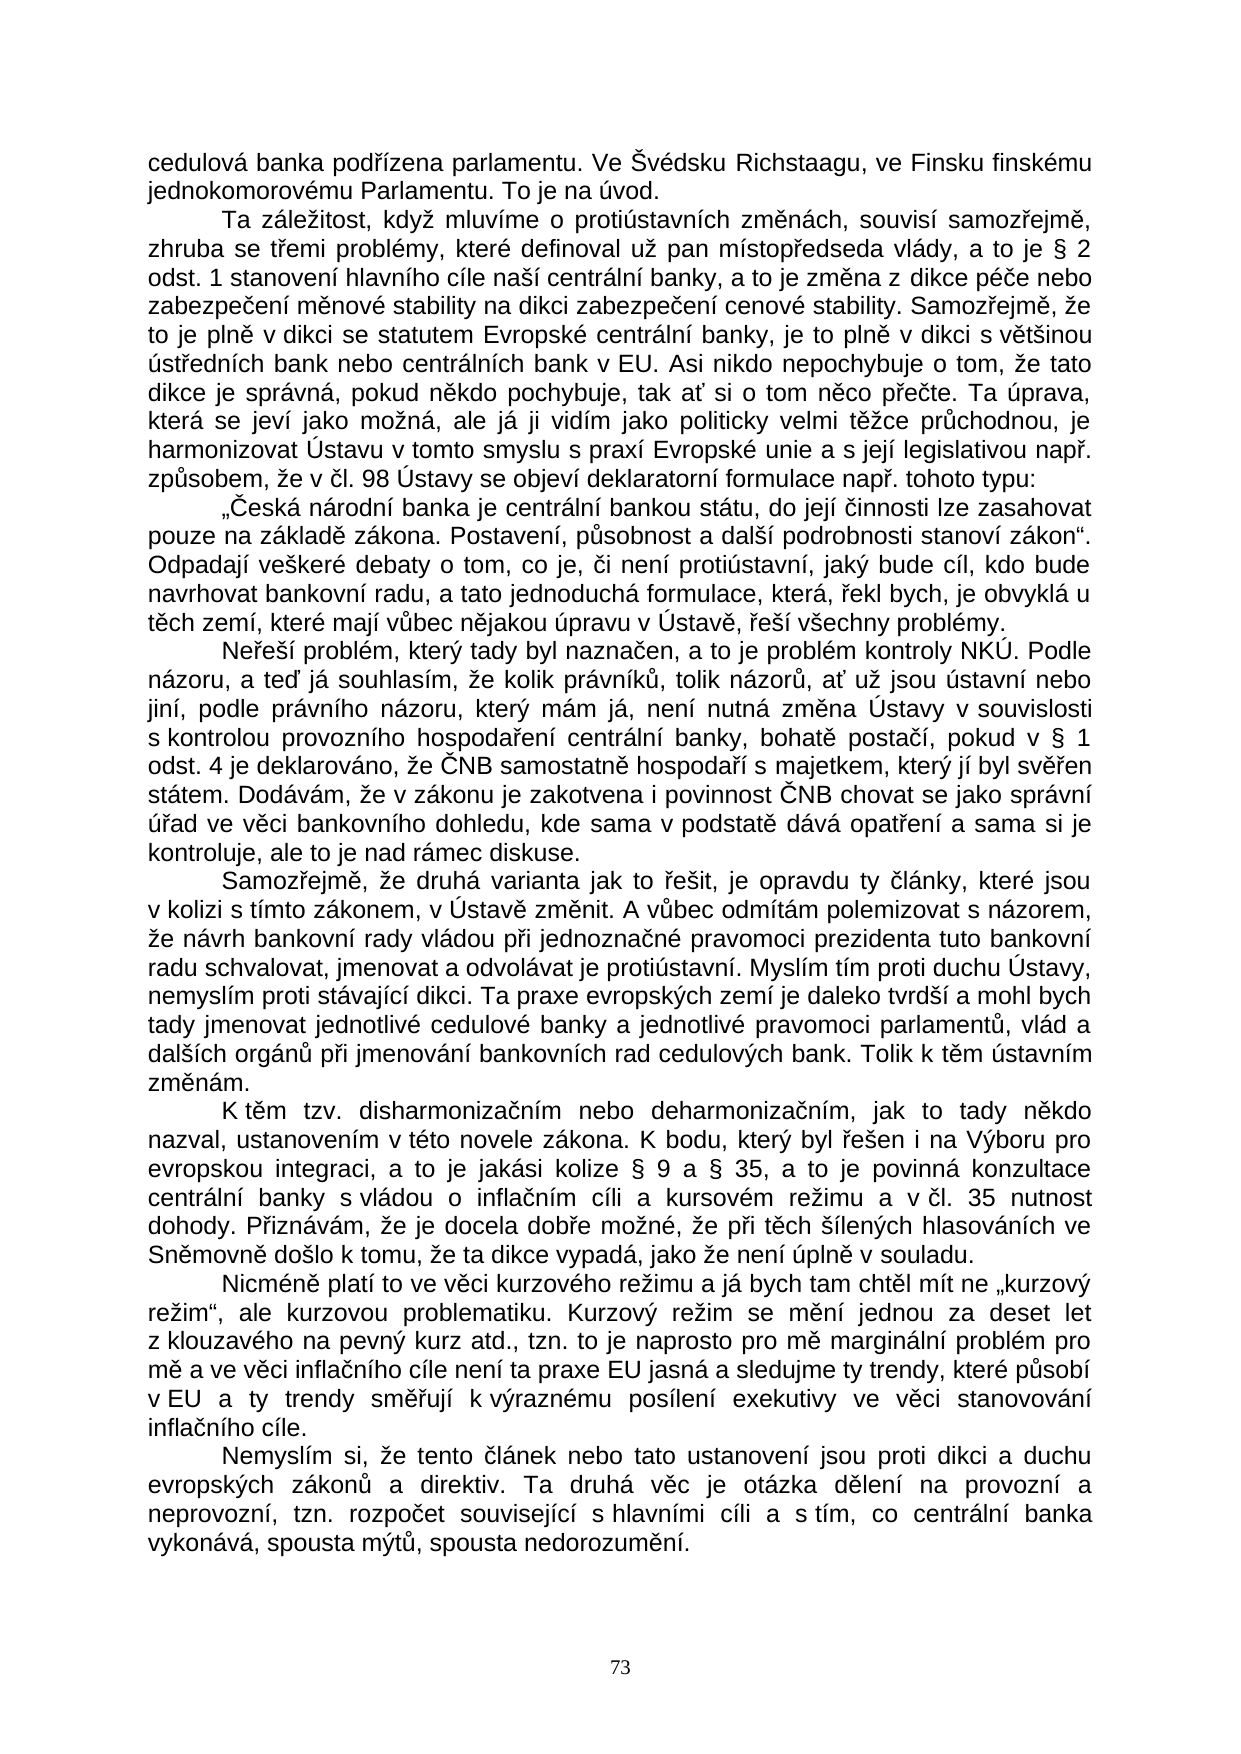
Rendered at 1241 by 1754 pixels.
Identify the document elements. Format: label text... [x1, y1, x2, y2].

text Neřeší problém, který tady byl naznačen, a to je problém kontroly NKÚ. Podle názoru, a teď já souhlasím, že kolik právníků, tolik názorů, ať už jsou ústavní nebo jiní, podle právního názoru, který mám já, není nutná změna Ústavy v souvislosti s kontrolou provozního hospodaření centrální banky, bohatě postačí, pokud v § 1 odst. 4 je deklarováno, že ČNB samostatně hospodaří s majetkem, který jí byl svěřen státem. Dodávám, že v zákonu je zakotvena i povinnost ČNB chovat se jako správní úřad ve věci bankovního dohledu, kde sama v podstatě dává opatření a sama si je kontroluje, ale to je nad rámec diskuse. [148, 636, 1093, 866]
text Nicméně platí to ve věci kurzového režimu a já bych tam chtěl mít ne „kurzový režim“, ale kurzovou problematiku. Kurzový režim se mění jednou za deset let z klouzavého na pevný kurz atd., tzn. to je naprosto pro mě marginální problém pro mě a ve věci inflačního cíle není ta praxe EU jasná a sledujme ty trendy, které působí v EU a ty trendy směřují k výraznému posílení exekutivy ve věci stanovování inflačního cíle. [148, 1269, 1093, 1441]
text „Česká národní banka je centrální bankou státu, do její činnosti lze zasahovat pouze na základě zákona. Postavení, působnost a další podrobnosti stanoví zákon“. Odpadají veškeré debaty o tom, co je, či není protiústavní, jaký bude cíl, kdo bude navrhovat bankovní radu, a tato jednoduchá formulace, která, řekl bych, je obvyklá u těch zemí, které mají vůbec nějakou úpravu v Ústavě, řeší všechny problémy. [148, 493, 1093, 636]
text K těm tzv. disharmonizačním nebo deharmonizačním, jak to tady někdo nazval, ustanovením v této novele zákona. K bodu, který byl řešen i na Výboru pro evropskou integraci, a to je jakási kolize § 9 a § 35, a to je povinná konzultace centrální banky s vládou o inflačním cíli a kursovém režimu a v čl. 35 nutnost dohody. Přiznávám, že je docela dobře možné, že při těch šílených hlasováních ve Sněmovně došlo k tomu, že ta dikce vypadá, jako že není úplně v souladu. [148, 1096, 1093, 1269]
text Nemyslím si, že tento článek nebo tato ustanovení jsou proti dikci a duchu evropských zákonů a direktiv. Ta druhá věc je otázka dělení na provozní a neprovozní, tzn. rozpočet související s hlavními cíli a s tím, co centrální banka vykonává, spousta mýtů, spousta nedorozumění. [148, 1441, 1093, 1556]
text Ta záležitost, když mluvíme o protiústavních změnách, souvisí samozřejmě, zhruba se třemi problémy, které definoval už pan místopředseda vlády, a to je § 2 odst. 1 stanovení hlavního cíle naší centrální banky, a to je změna z dikce péče nebo zabezpečení měnové stability na dikci zabezpečení cenové stability. Samozřejmě, že to je plně v dikci se statutem Evropské centrální banky, je to plně v dikci s většinou ústředních bank nebo centrálních bank v EU. Asi nikdo nepochybuje o tom, že tato dikce je správná, pokud někdo pochybuje, tak ať si o tom něco přečte. Ta úprava, která se jeví jako možná, ale já ji vidím jako politicky velmi těžce průchodnou, je harmonizovat Ústavu v tomto smyslu s praxí Evropské unie a s její legislativou např. způsobem, že v čl. 98 Ústavy se objeví deklaratorní formulace např. tohoto typu: [148, 205, 1093, 493]
text Samozřejmě, že druhá varianta jak to řešit, je opravdu ty články, které jsou v kolizi s tímto zákonem, v Ústavě změnit. A vůbec odmítám polemizovat s názorem, že návrh bankovní rady vládou při jednoznačné pravomoci prezidenta tuto bankovní radu schvalovat, jmenovat a odvolávat je protiústavní. Myslím tím proti duchu Ústavy, nemyslím proti stávající dikci. Ta praxe evropských zemí je daleko tvrdší a mohl bych tady jmenovat jednotlivé cedulové banky a jednotlivé pravomoci parlamentů, vlád a dalších orgánů při jmenování bankovních rad cedulových bank. Tolik k těm ústavním změnám. [148, 866, 1093, 1096]
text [148, 148, 1093, 205]
